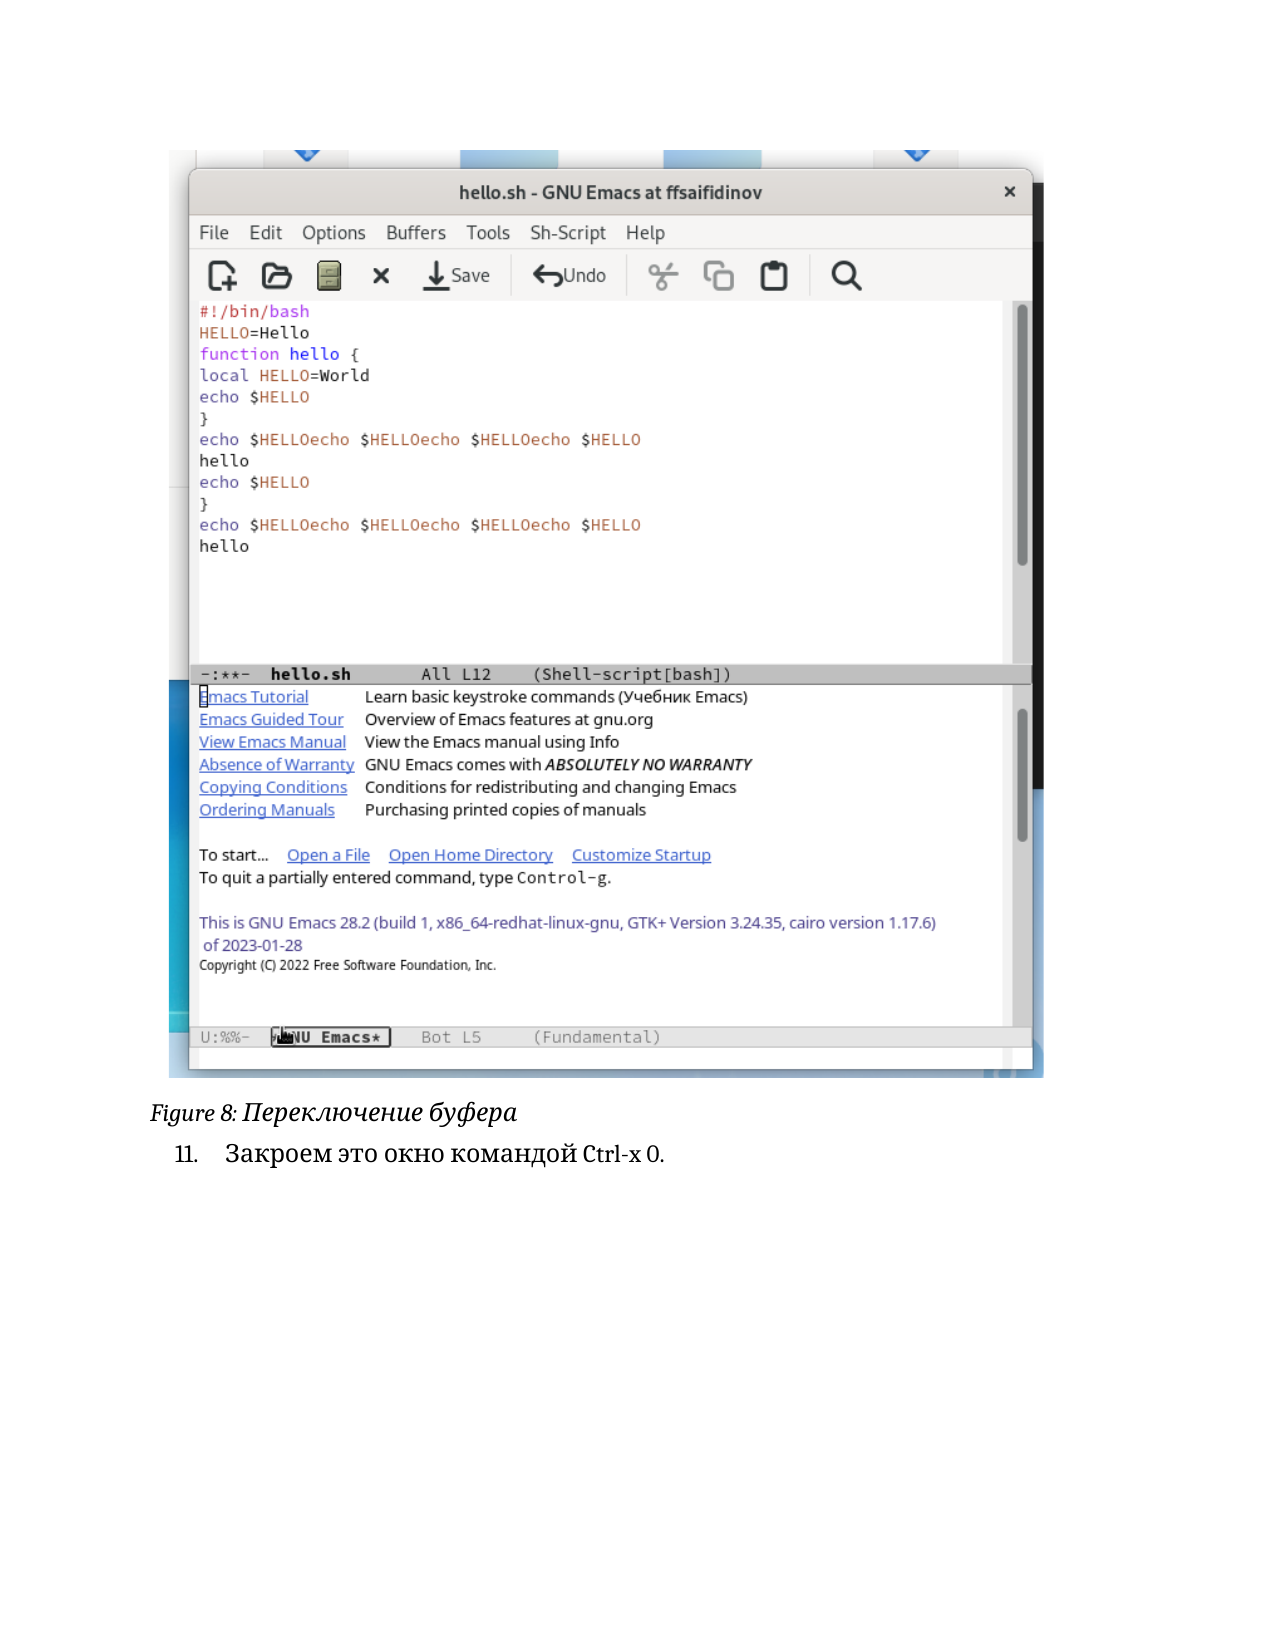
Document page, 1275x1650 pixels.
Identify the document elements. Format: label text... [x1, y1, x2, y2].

picture [168, 150, 1044, 1078]
list Закроем это окно командой Ctrl-x 0. [175, 1140, 1125, 1168]
text Figure 8: Переключение буфера [150, 1098, 1125, 1127]
